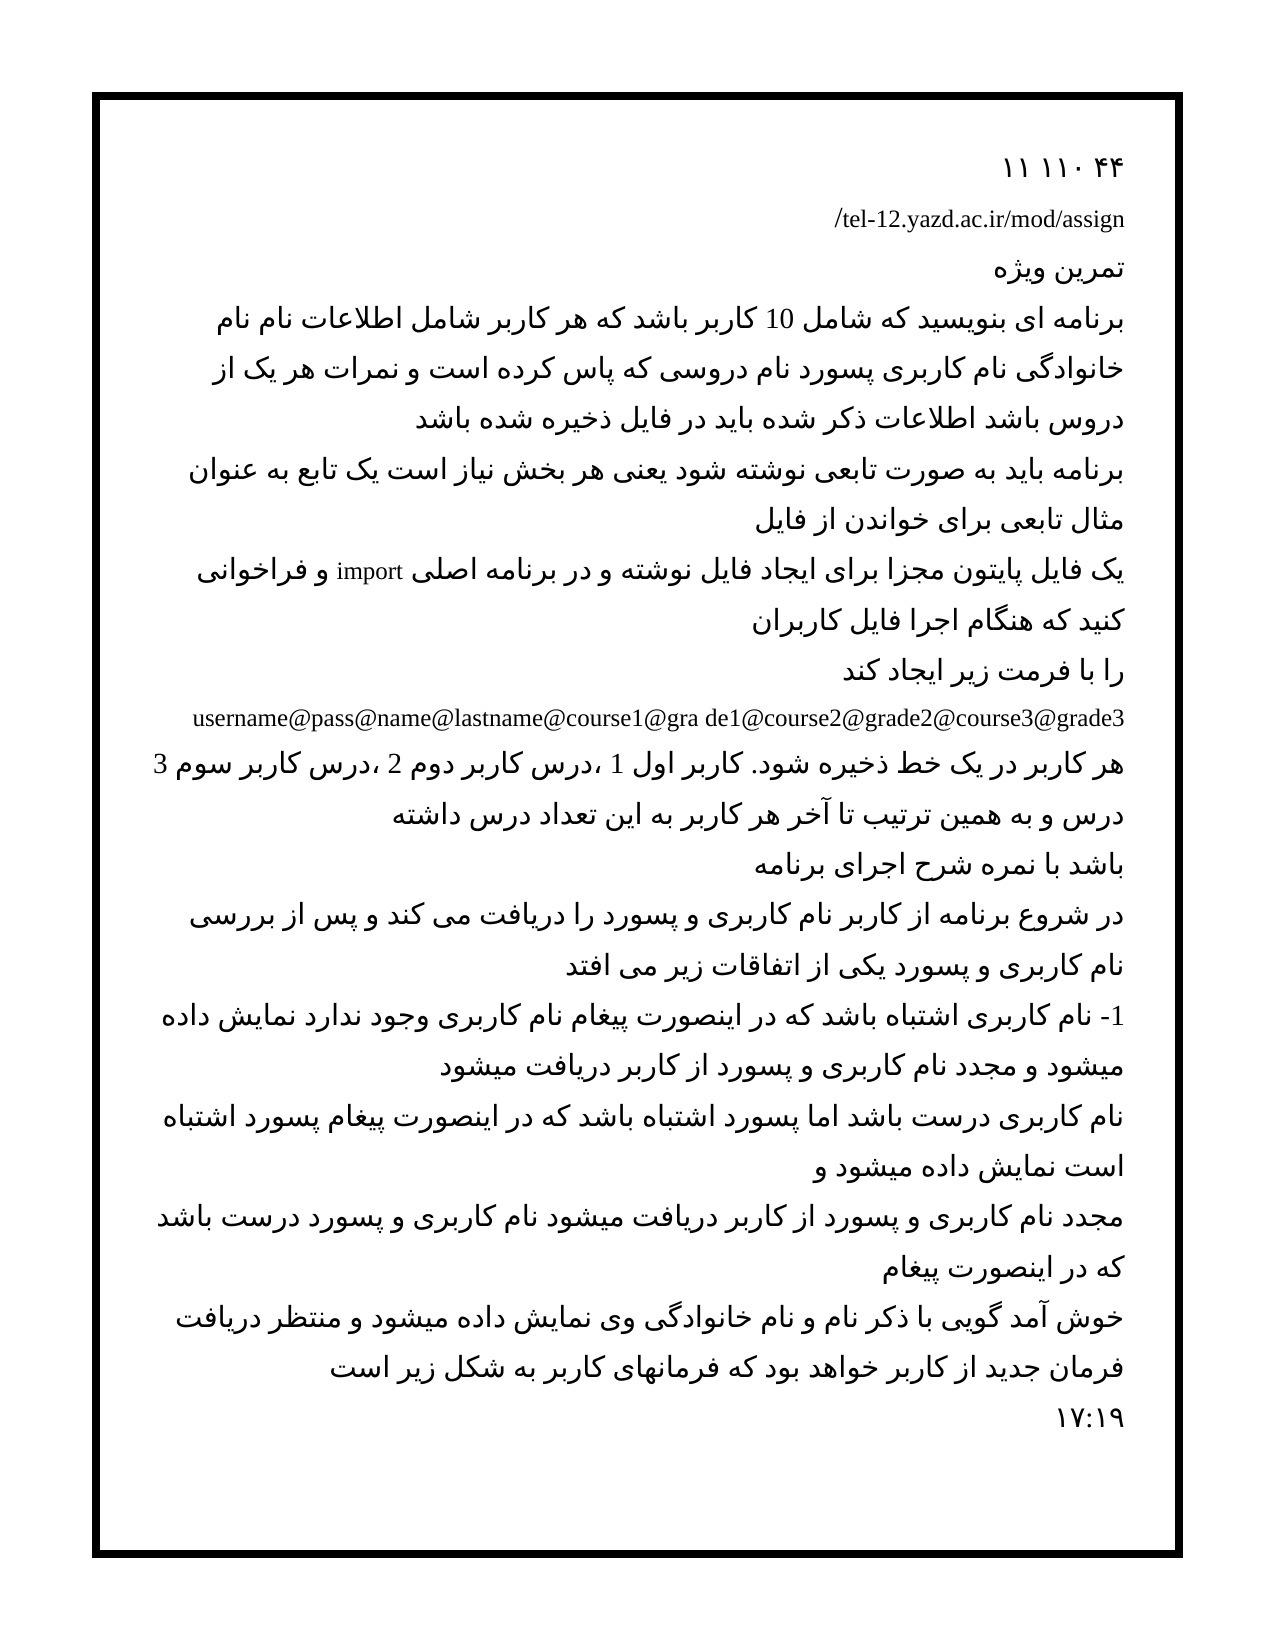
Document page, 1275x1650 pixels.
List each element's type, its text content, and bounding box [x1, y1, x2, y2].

text برنامه ای بنویسید که شامل 10 کاربر باشد که هر کاربر شامل اطلاعات نام نام خانوادگی نام کاربری پسورد نام دروسی که پاس کرده است و نمرات هر یک از دروس باشد اطلاعات ذکر شده باید در فایل ذخیره شده باشد [150, 301, 1125, 435]
text username@pass@name@lastname@course1@gra de1@course2@grade2@course3@grade3 [150, 703, 1125, 732]
text تمرین ویژه [150, 251, 1125, 284]
text ۱۷:۱۹ [150, 1401, 1125, 1434]
text باشد با نمره شرح اجرای برنامه [150, 847, 1125, 881]
text هر کاربر در یک خط ذخیره شود. کاربر اول 1 ،درس کاربر دوم 2 ،درس کاربر سوم 3 درس و به همین ترتیب تا آخر هر کاربر به این تعداد درس داشته [150, 747, 1125, 830]
text برنامه باید به صورت تابعی نوشته شود یعنی هر بخش نیاز است یک تابع به عنوان مثال تابعی برای خواندن از فایل [150, 452, 1125, 536]
text مجدد نام کاربری و پسورد از کاربر دریافت میشود نام کاربری و پسورد درست باشد که در اینصورت پیغام [150, 1199, 1125, 1283]
text ۴۴ ۱۱۰ ۱۱ [150, 150, 1125, 183]
text tel-12.yazd.ac.ir/mod/assign/ [150, 200, 1125, 234]
text یک فایل پایتون مجزا برای ایجاد فایل نوشته و در برنامه اصلی import و فراخوانی کنید که هنگام اجرا فایل کاربران [150, 552, 1125, 636]
text 1- نام کاربری اشتباه باشد که در اینصورت پیغام نام کاربری وجود ندارد نمایش داده میشود و مجدد نام کاربری و پسورد از کاربر دریافت میشود [150, 998, 1125, 1082]
text خوش آمد گویی با ذکر نام و نام خانوادگی وی نمایش داده میشود و منتظر دریافت فرمان جدید از کاربر خواهد بود که فرمانهای کاربر به شکل زیر است [150, 1300, 1125, 1384]
text در شروع برنامه از کاربر نام کاربری و پسورد را دریافت می کند و پس از بررسی نام کاربری و پسورد یکی از اتفاقات زیر می افتد [150, 897, 1125, 981]
text را با فرمت زیر ایجاد کند [150, 653, 1125, 687]
text نام کاربری درست باشد اما پسورد اشتباه باشد که در اینصورت پیغام پسورد اشتباه است نمایش داده میشود و [150, 1099, 1125, 1183]
